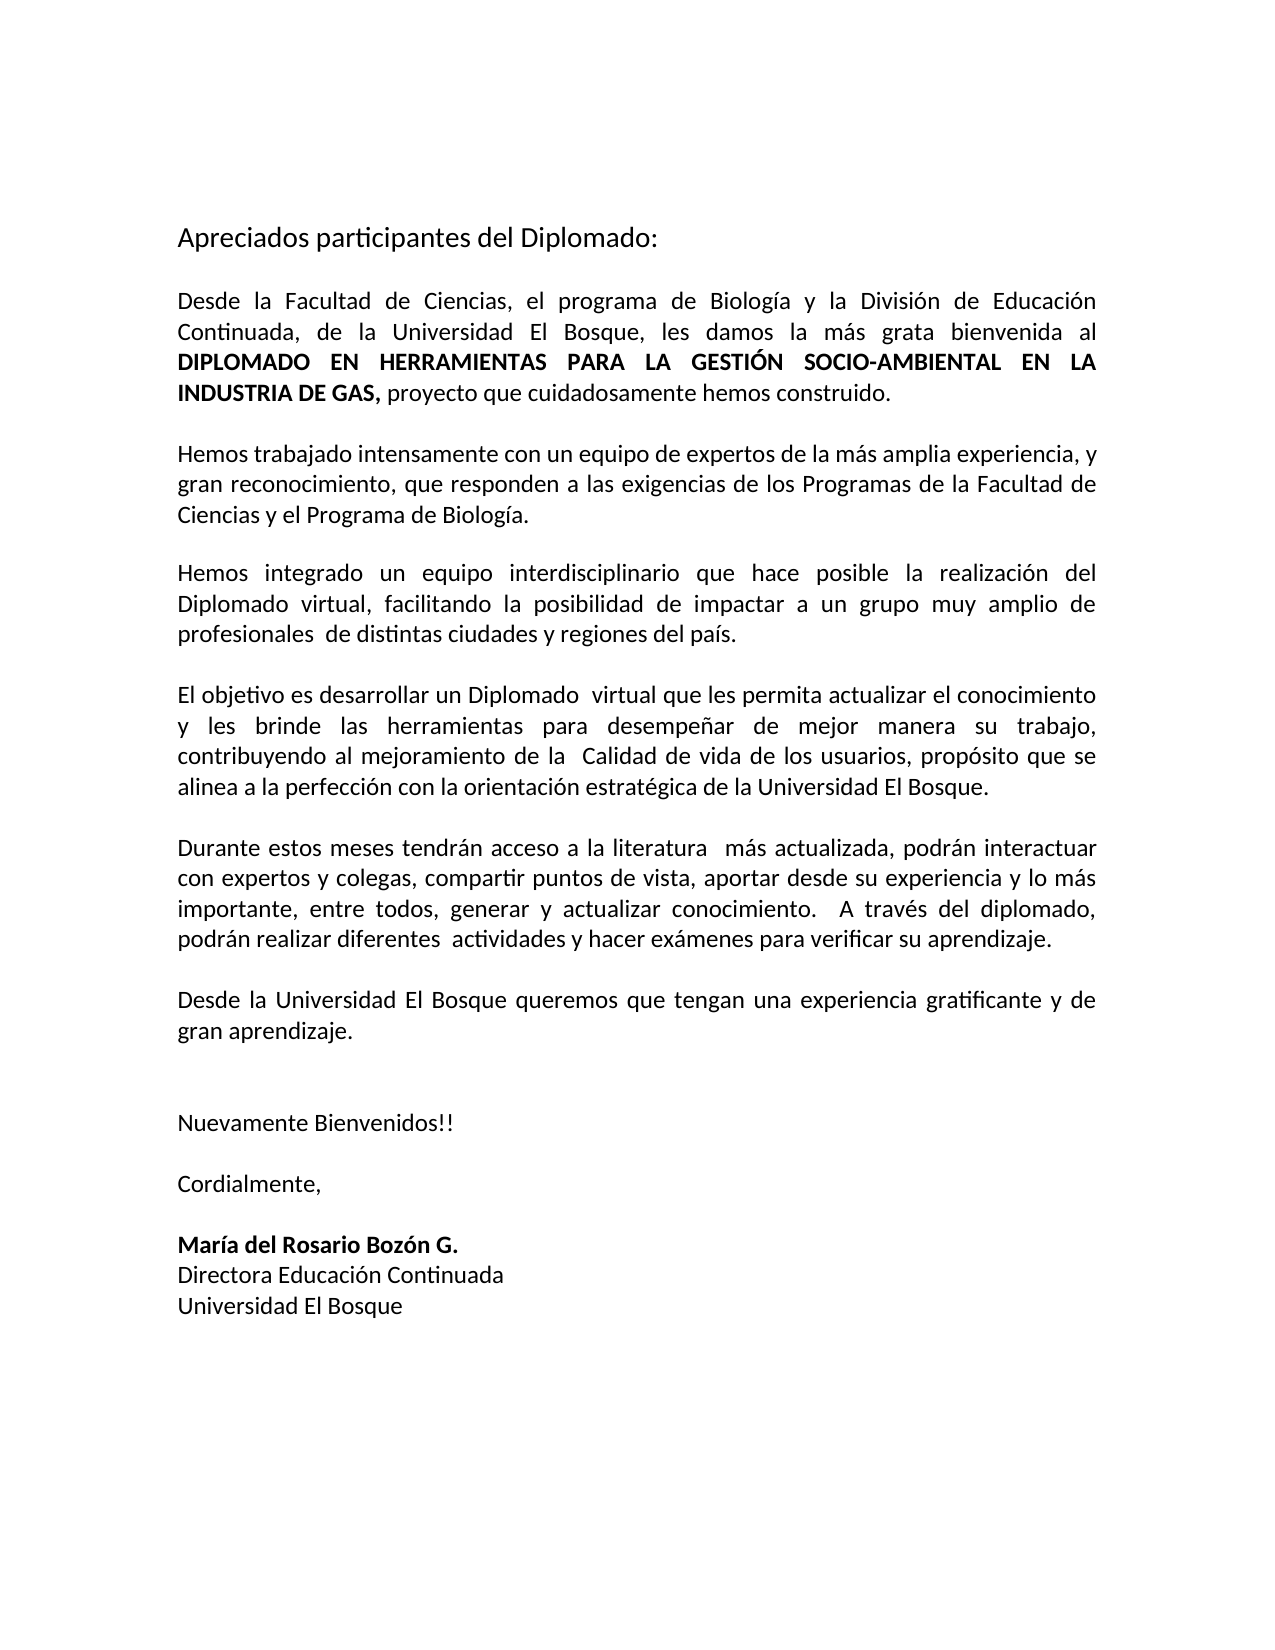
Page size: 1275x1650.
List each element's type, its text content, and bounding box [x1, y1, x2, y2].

text Directora Educación Continuada [177, 1259, 1098, 1290]
text Universidad El Bosque [177, 1290, 1098, 1320]
text María del Rosario Bozón G. [177, 1229, 1098, 1259]
text El objetivo es desarrollar un Diplomado virtual que les permita actualizar el conocimiento y les brinde las herramientas para desempeñar de mejor manera su trabajo, contribuyendo al mejoramiento de la Calidad de vida de los usuarios, propósito que se alinea a la perfección con la orientación estratégica de la Universidad El Bosque. [177, 679, 1098, 801]
text Cordialmente, [177, 1168, 1098, 1198]
text Hemos integrado un equipo interdisciplinario que hace posible la realización del Diplomado virtual, facilitando la posibilidad de impactar a un grupo muy amplio de profesionales de distintas ciudades y regiones del país. [177, 557, 1098, 649]
text Apreciados participantes del Diplomado: [177, 219, 1098, 254]
text Nuevamente Bienvenidos!! [177, 1107, 1098, 1137]
text Hemos trabajado intensamente con un equipo de expertos de la más amplia experiencia, y gran reconocimiento, que responden a las exigencias de los Programas de la Facultad de Ciencias y el Programa de Biología. [177, 438, 1098, 529]
text Durante estos meses tendrán acceso a la literatura más actualizada, podrán interactuar con expertos y colegas, compartir puntos de vista, aportar desde su experiencia y lo más importante, entre todos, generar y actualizar conocimiento. A través del diplomado, podrán realizar diferentes actividades y hacer exámenes para verificar su aprendizaje. [177, 832, 1098, 954]
text Desde la Facultad de Ciencias, el programa de Biología y la División de Educación Continuada, de la Universidad El Bosque, les damos la más grata bienvenida al DIPLOMADO EN HERRAMIENTAS PARA LA GESTIÓN SOCIO-AMBIENTAL EN LA INDUSTRIA DE GAS, proyecto que cuidadosamente hemos construido. [177, 285, 1098, 407]
text Desde la Universidad El Bosque queremos que tengan una experiencia gratificante y de gran aprendizaje. [177, 984, 1098, 1046]
